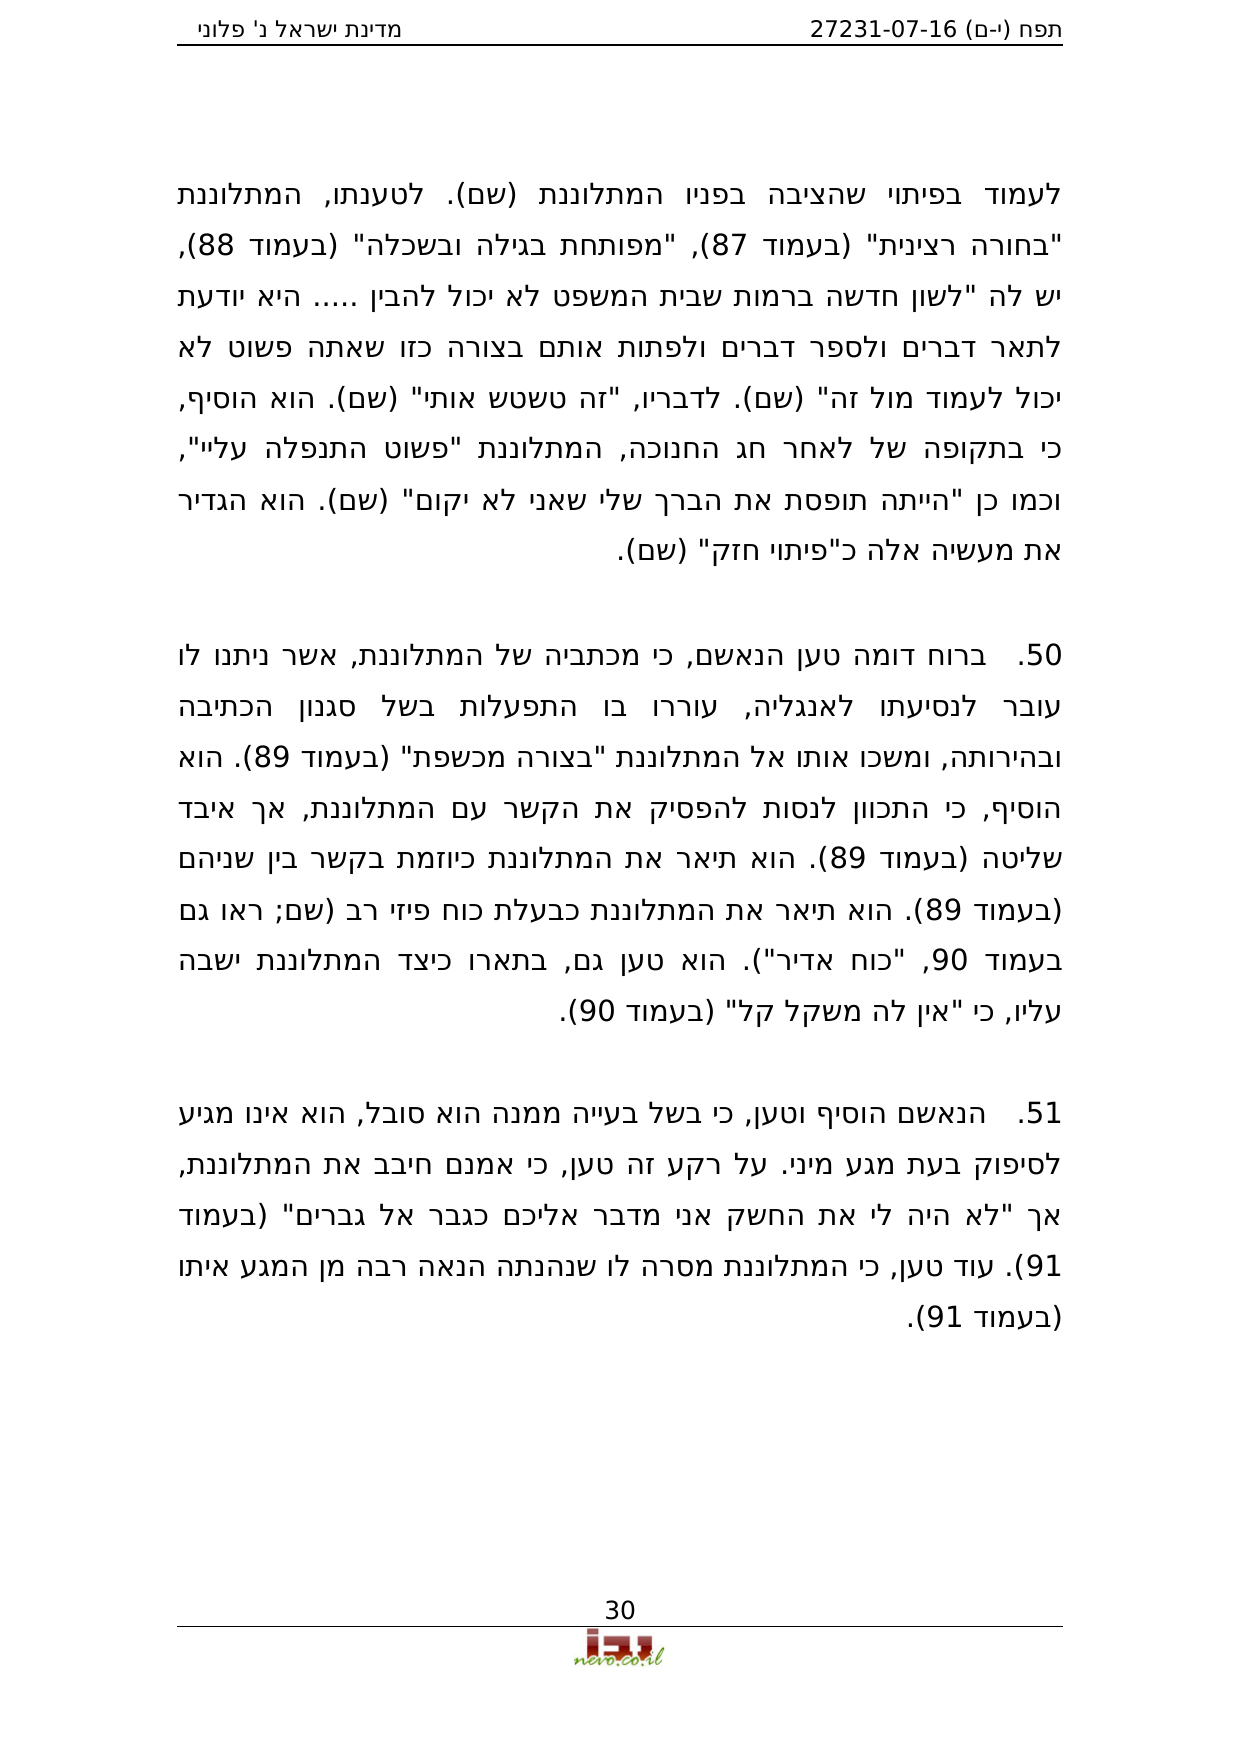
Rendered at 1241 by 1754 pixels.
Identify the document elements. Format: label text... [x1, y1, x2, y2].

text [177, 177, 1063, 568]
text 51. הנאשם הוסיף וטען, כי בשל בעייה ממנה הוא סובל, הוא אינו מגיע לסיפוק בעת מגע מיני. על רקע זה טען, כי אמנם חיבב את המתלוננת, אך "לא היה לי את החשק אני מדבר אליכם כגבר אל גברים" (בעמוד 91). עוד טען, כי המתלוננת מסרה לו שנהנתה הנאה רבה מן המגע איתו (בעמוד 91). [177, 1097, 1063, 1334]
picture [574, 1628, 666, 1667]
text 50. ברוח דומה טען הנאשם, כי מכתביה של המתלוננת, אשר ניתנו לו עובר לנסיעתו לאנגליה, עוררו בו התפעלות בשל סגנון הכתיבה ובהירותה, ומשכו אותו אל המתלוננת "בצורה מכשפת" (בעמוד 89). הוא הוסיף, כי התכוון לנסות להפסיק את הקשר עם המתלוננת, אך איבד שליטה (בעמוד 89). הוא תיאר את המתלוננת כיוזמת בקשר בין שניהם (בעמוד 89). הוא תיאר את המתלוננת כבעלת כוח פיזי רב (שם; ראו גם בעמוד 90, "כוח אדיר"). הוא טען גם, בתארו כיצד המתלוננת ישבה עליו, כי "אין לה משקל קל" (בעמוד 90). [177, 638, 1063, 1029]
